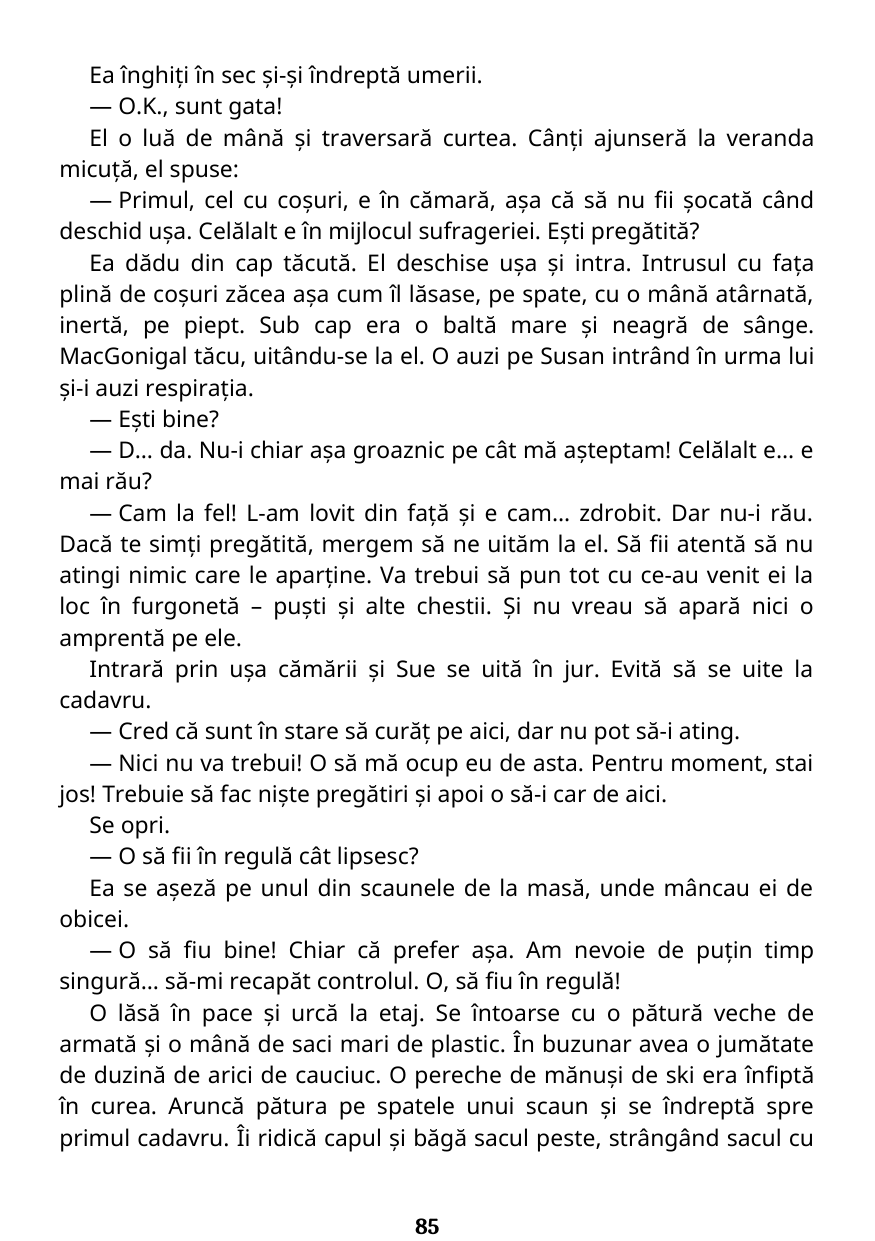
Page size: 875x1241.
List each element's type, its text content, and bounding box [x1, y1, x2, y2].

text — O să fii în regulă cât lipsesc? [59, 840, 815, 872]
text — D… da. Nu-i chiar aşa groaznic pe cât mă aşteptam! Celălalt e… e mai rău? [59, 434, 815, 497]
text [59, 997, 815, 1153]
text — Nici nu va trebui! O să mă ocup eu de asta. Pentru moment, stai jos! Trebuie să fac nişte pregătiri şi apoi o să-i car de aici. [59, 747, 815, 809]
text Ea dădu din cap tăcută. El deschise uşa şi intra. Intrusul cu faţa plină de coşuri zăcea aşa cum îl lăsase, pe spate, cu o mână atârnată, inertă, pe piept. Sub cap era o baltă mare şi neagră de sânge. MacGonigal tăcu, uitându-se la el. O auzi pe Susan intrând în urma lui şi-i auzi respiraţia. [59, 247, 815, 403]
text Ea înghiţi în sec şi-şi îndreptă umerii. [59, 59, 815, 90]
text — Primul, cel cu coşuri, e în cămară, aşa că să nu fii şocată când deschid uşa. Celălalt e în mijlocul sufrageriei. Eşti pregătită? [59, 184, 815, 247]
text — Eşti bine? [59, 403, 815, 434]
text — O.K., sunt gata! [59, 90, 815, 122]
text Intrară prin uşa cămării şi Sue se uită în jur. Evită să se uite la cadavru. [59, 653, 815, 715]
text Ea se aşeză pe unul din scaunele de la masă, unde mâncau ei de obicei. [59, 872, 815, 934]
text El o luă de mână şi traversară curtea. Cânţi ajunseră la veranda micuţă, el spuse: [59, 122, 815, 184]
text — Cred că sunt în stare să curăţ pe aici, dar nu pot să-i ating. [59, 715, 815, 747]
text — O să fiu bine! Chiar că prefer aşa. Am nevoie de puţin timp singură… să-mi recapăt controlul. O, să fiu în regulă! [59, 934, 815, 997]
text — Cam la fel! L-am lovit din faţă şi e cam… zdrobit. Dar nu-i rău. Dacă te simţi pregătită, mergem să ne uităm la el. Să fii atentă să nu atingi nimic care le aparţine. Va trebui să pun tot cu ce-au venit ei la loc în furgonetă – puşti şi alte chestii. Şi nu vreau să apară nici o amprentă pe ele. [59, 497, 815, 653]
text Se opri. [59, 809, 815, 840]
